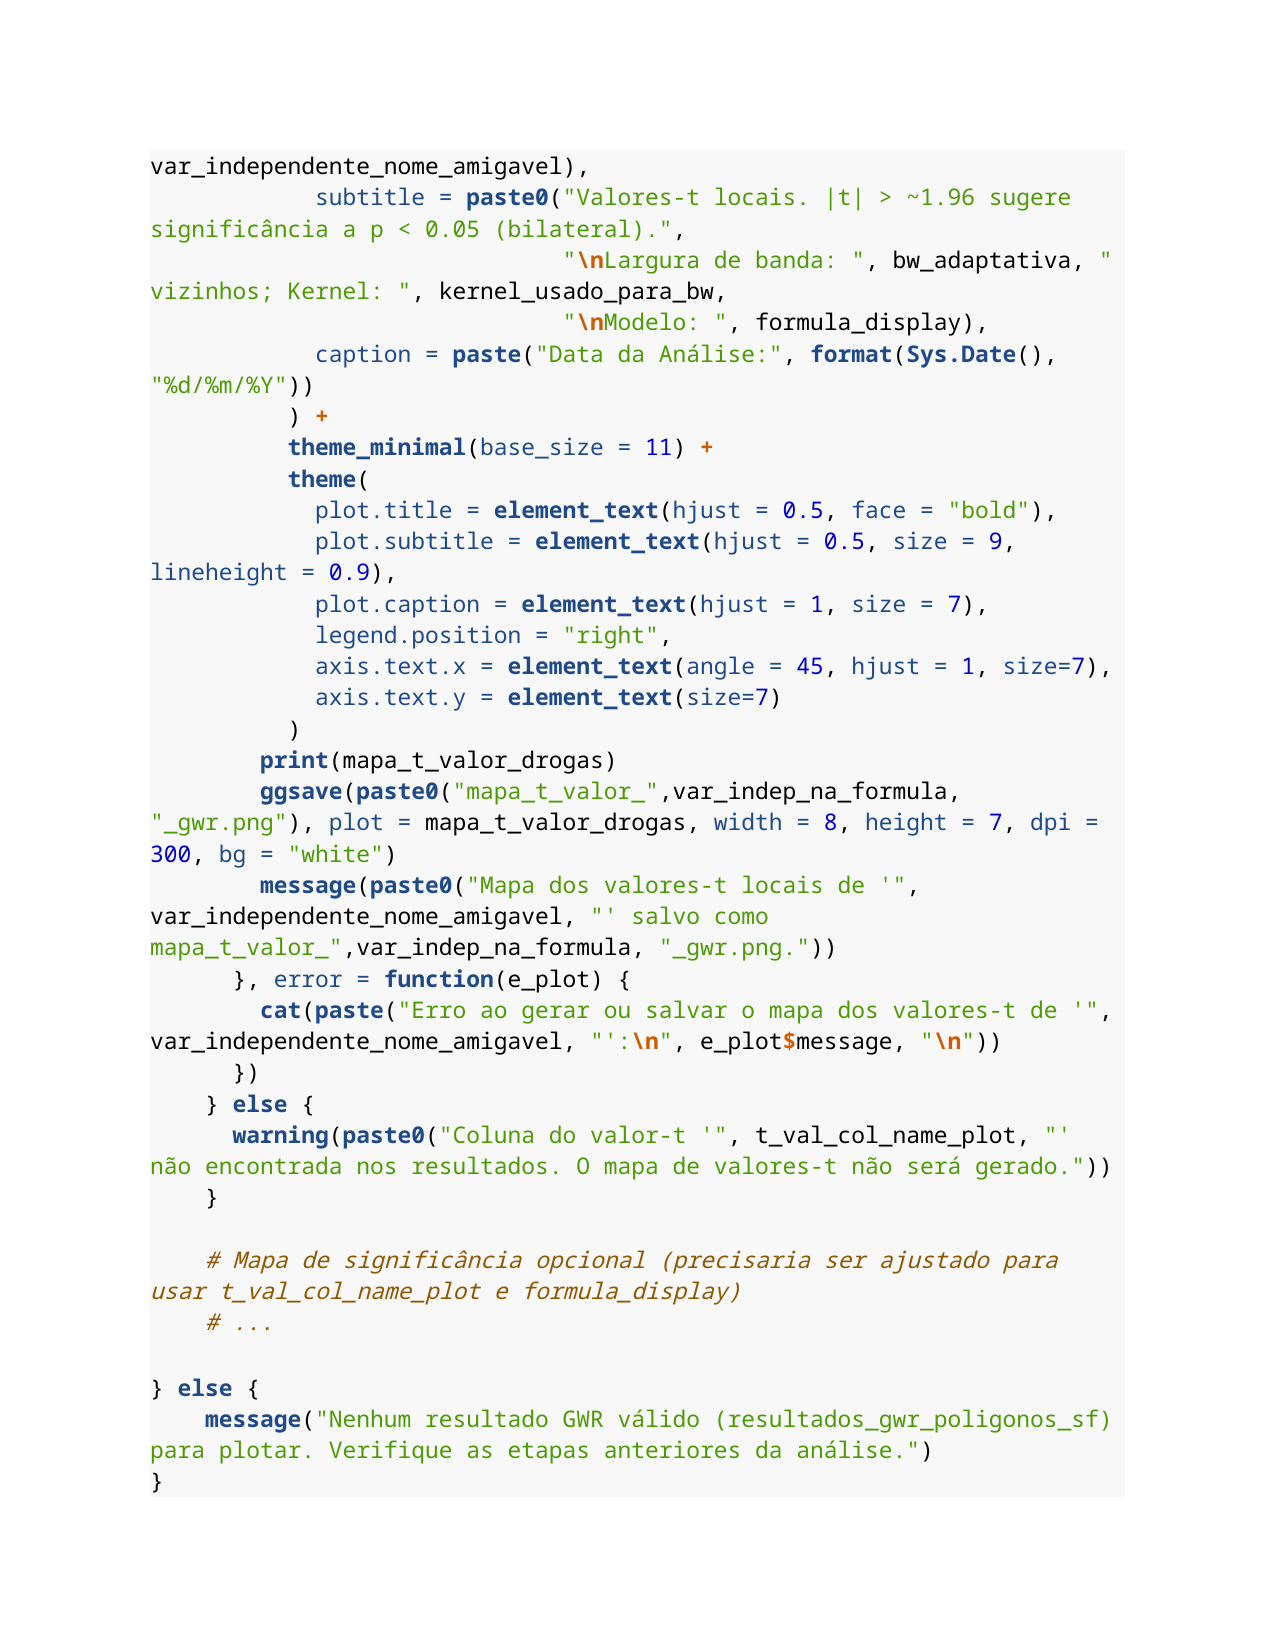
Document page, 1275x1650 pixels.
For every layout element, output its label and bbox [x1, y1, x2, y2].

text [150, 150, 1125, 1497]
